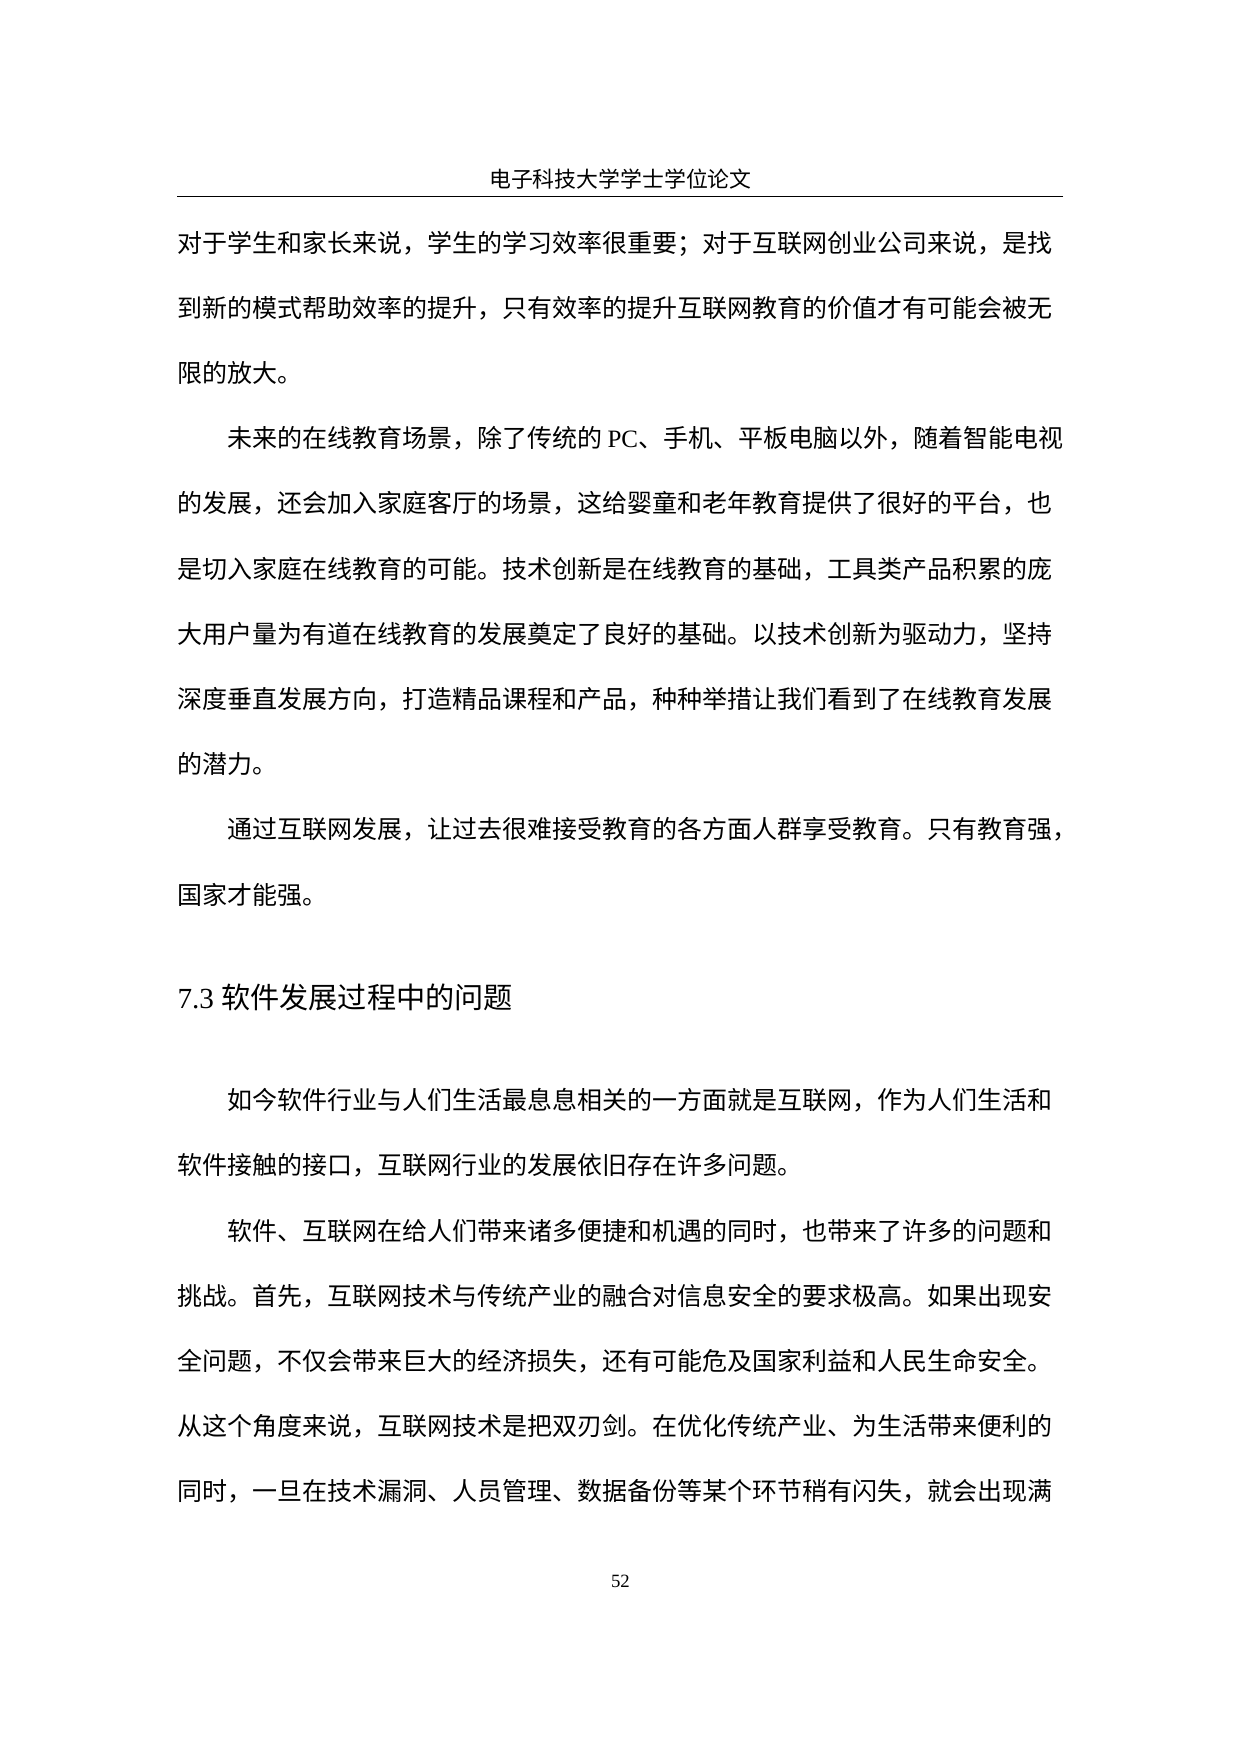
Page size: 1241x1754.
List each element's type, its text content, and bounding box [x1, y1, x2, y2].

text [177, 1196, 1063, 1522]
text 如今软件行业与人们生活最息息相关的一方面就是互联网，作为人们生活和软件接触的接口，互联网行业的发展依旧存在许多问题。 [177, 1066, 1063, 1196]
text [177, 208, 1063, 404]
text 未来的在线教育场景，除了传统的PC、手机、平板电脑以外，随着智能电视的发展，还会加入家庭客厅的场景，这给婴童和老年教育提供了很好的平台，也是切入家庭在线教育的可能。技术创新是在线教育的基础，工具类产品积累的庞大用户量为有道在线教育的发展奠定了良好的基础。以技术创新为驱动力，坚持深度垂直发展方向，打造精品课程和产品，种种举措让我们看到了在线教育发展的潜力。 [177, 404, 1063, 795]
text 通过互联网发展，让过去很难接受教育的各方面人群享受教育。只有教育强，国家才能强。 [177, 795, 1063, 926]
text 7.3 软件发展过程中的问题 [177, 963, 1063, 1028]
